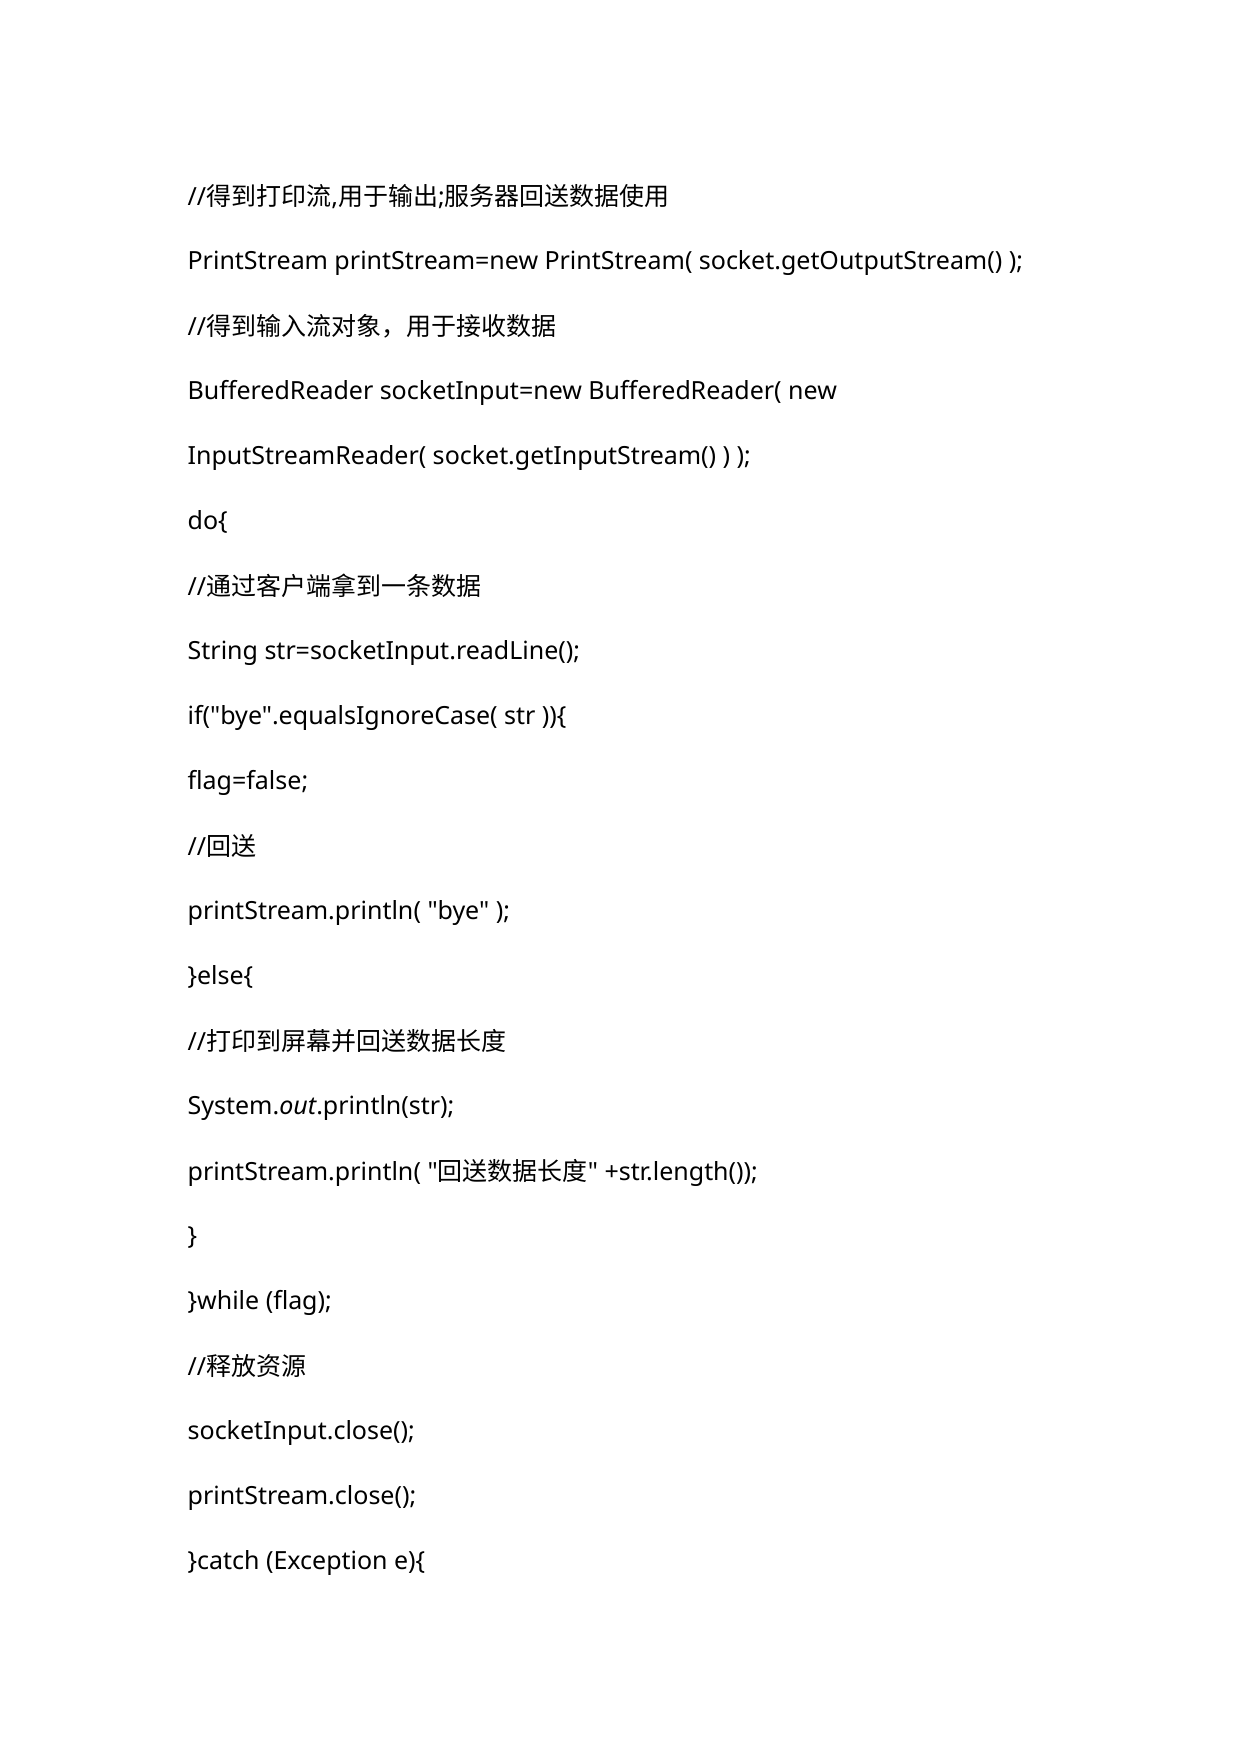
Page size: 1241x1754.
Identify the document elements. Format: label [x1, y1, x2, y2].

text [187, 162, 1053, 1592]
